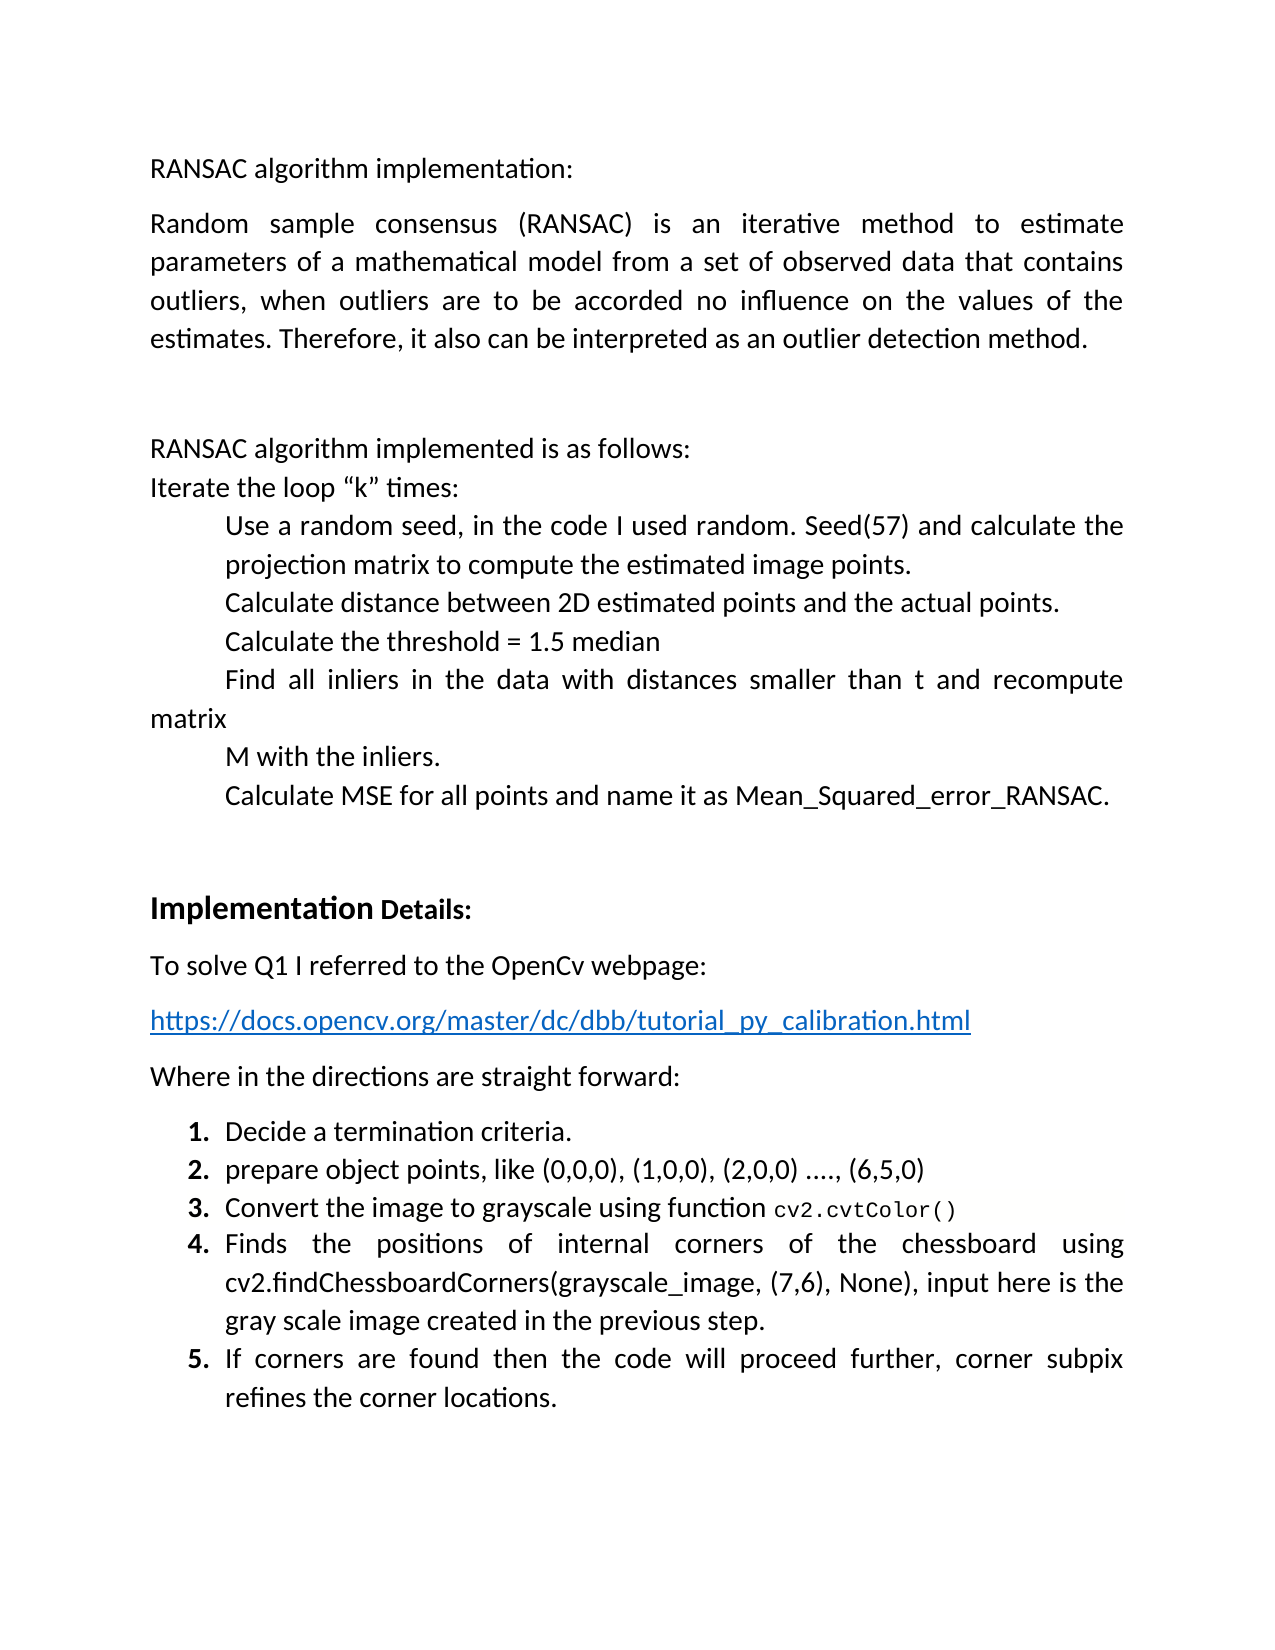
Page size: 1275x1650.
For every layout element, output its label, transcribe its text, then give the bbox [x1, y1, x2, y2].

list Convert the image to grayscale using function cv2.cvtColor() [187, 1189, 1125, 1225]
list Finds the positions of internal corners of the chessboard using cv2.findChessboardCorners(grayscale_image, (7,6), None), input here is the gray scale image created in the previous step. [187, 1225, 1125, 1338]
list prepare object points, like (0,0,0), (1,0,0), (2,0,0) ...., (6,5,0) [187, 1151, 1125, 1187]
text RANSAC algorithm implemented is as follows: [150, 431, 1125, 466]
text Calculate MSE for all points and name it as Mean_Squared_error_RANSAC. [150, 777, 1125, 812]
text Use a random seed, in the code I used random. Seed(57) and calculate the projection matrix to compute the estimated image points. [225, 507, 1125, 582]
text To solve Q1 I referred to the OpenCv webpage: [150, 947, 1125, 983]
text Implementation Details: [150, 887, 1125, 927]
text Calculate the threshold = 1.5 median [225, 623, 1125, 658]
text RANSAC algorithm implementation: [150, 150, 1125, 186]
list Decide a termination criteria. [187, 1113, 1125, 1148]
text Find all inliers in the data with distances smaller than t and recompute matrix [150, 661, 1125, 735]
text Calculate distance between 2D estimated points and the actual points. [225, 584, 1125, 620]
text Where in the directions are straight forward: [150, 1058, 1125, 1093]
list If corners are found then the code will proceed further, corner subpix refines the corner locations. [187, 1341, 1125, 1414]
text M with the inliers. [150, 738, 1125, 774]
text Iterate the loop “k” times: [150, 469, 1125, 505]
text Random sample consensus (RANSAC) is an iterative method to estimate parameters of a mathematical model from a set of observed data that contains outliers, when outliers are to be accorded no influence on the values of the estimates. Therefore, it also can be interpreted as an outlier detection method. [150, 205, 1125, 356]
text https://docs.opencv.org/master/dc/dbb/tutorial_py_calibration.html [150, 1002, 1125, 1038]
